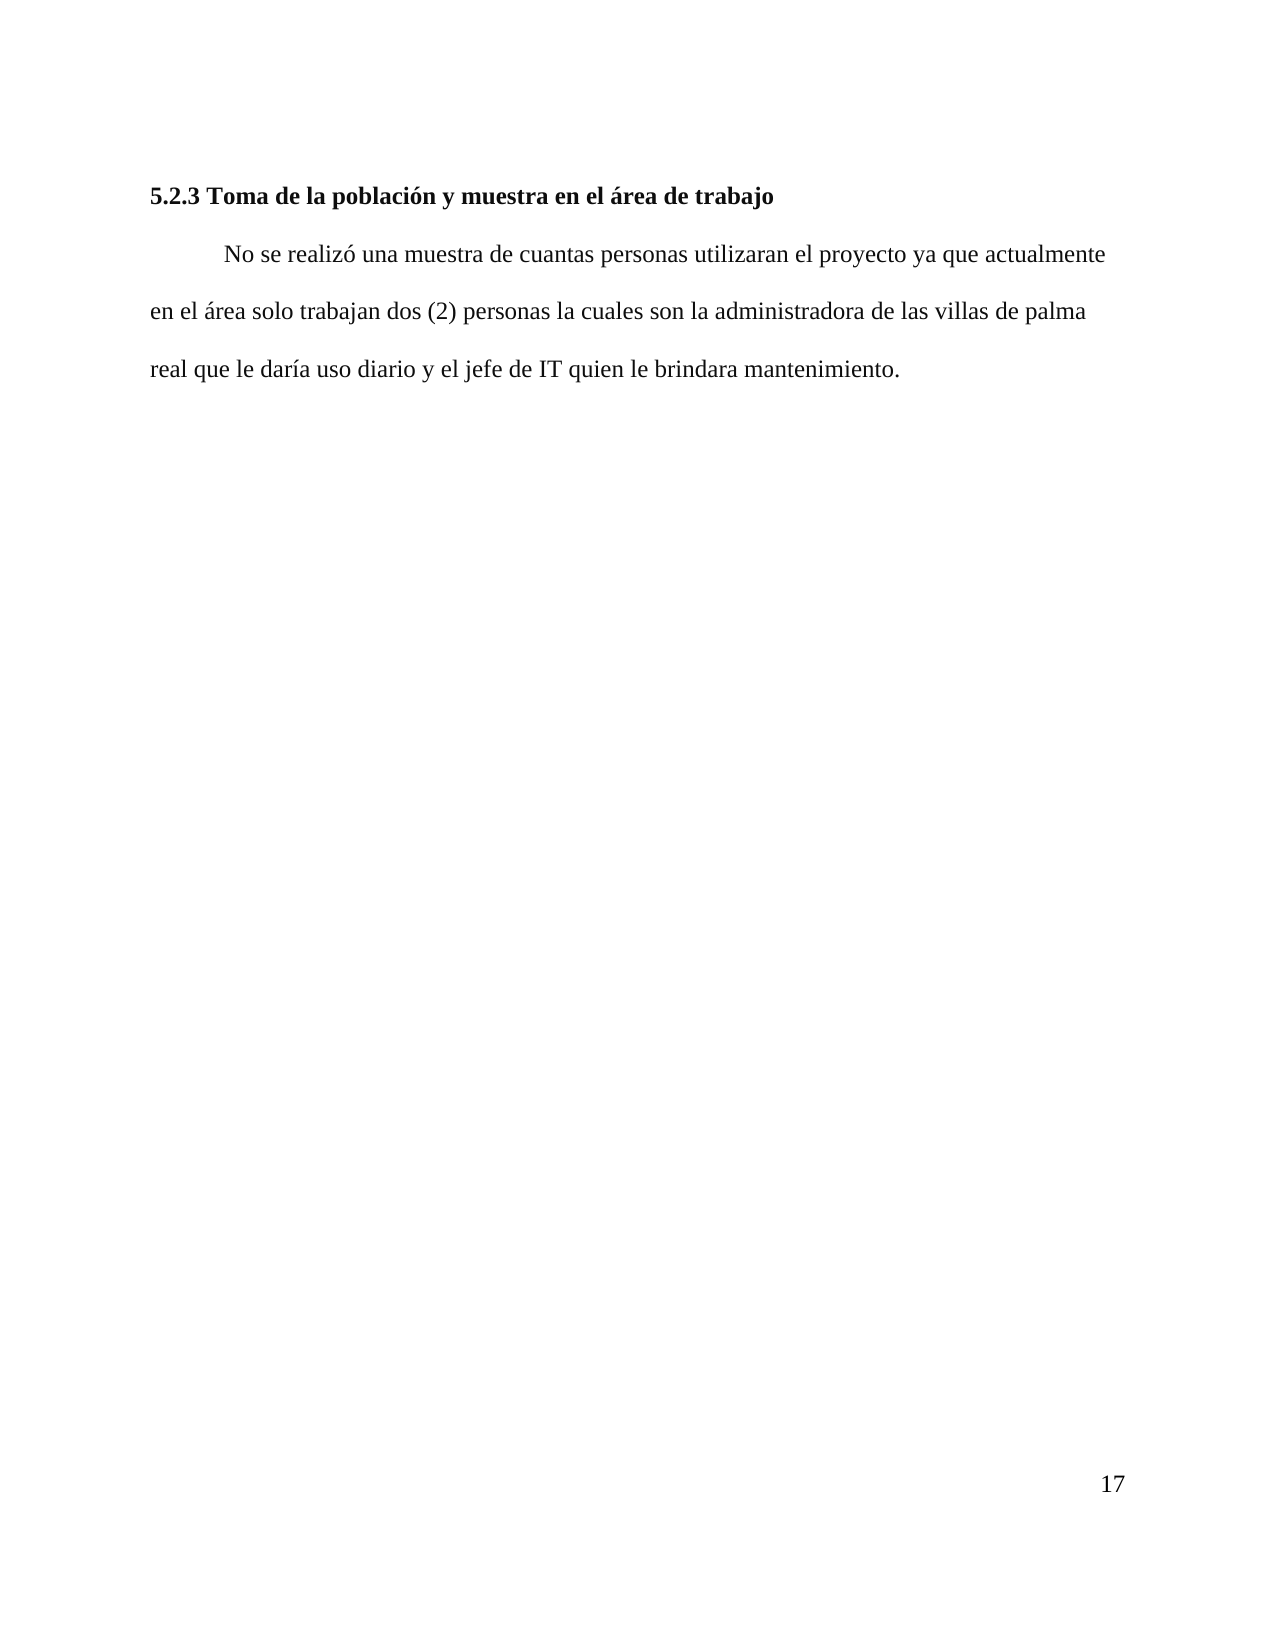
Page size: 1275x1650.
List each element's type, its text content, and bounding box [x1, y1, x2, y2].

text No se realizó una muestra de cuantas personas utilizaran el proyecto ya que actualmente en el área solo trabajan dos (2) personas la cuales son la administradora de las villas de palma real que le daría uso diario y el jefe de IT quien le brindara mantenimiento. [150, 239, 1125, 383]
subtitle 5.2.3 Toma de la población y muestra en el área de trabajo [150, 181, 1125, 210]
